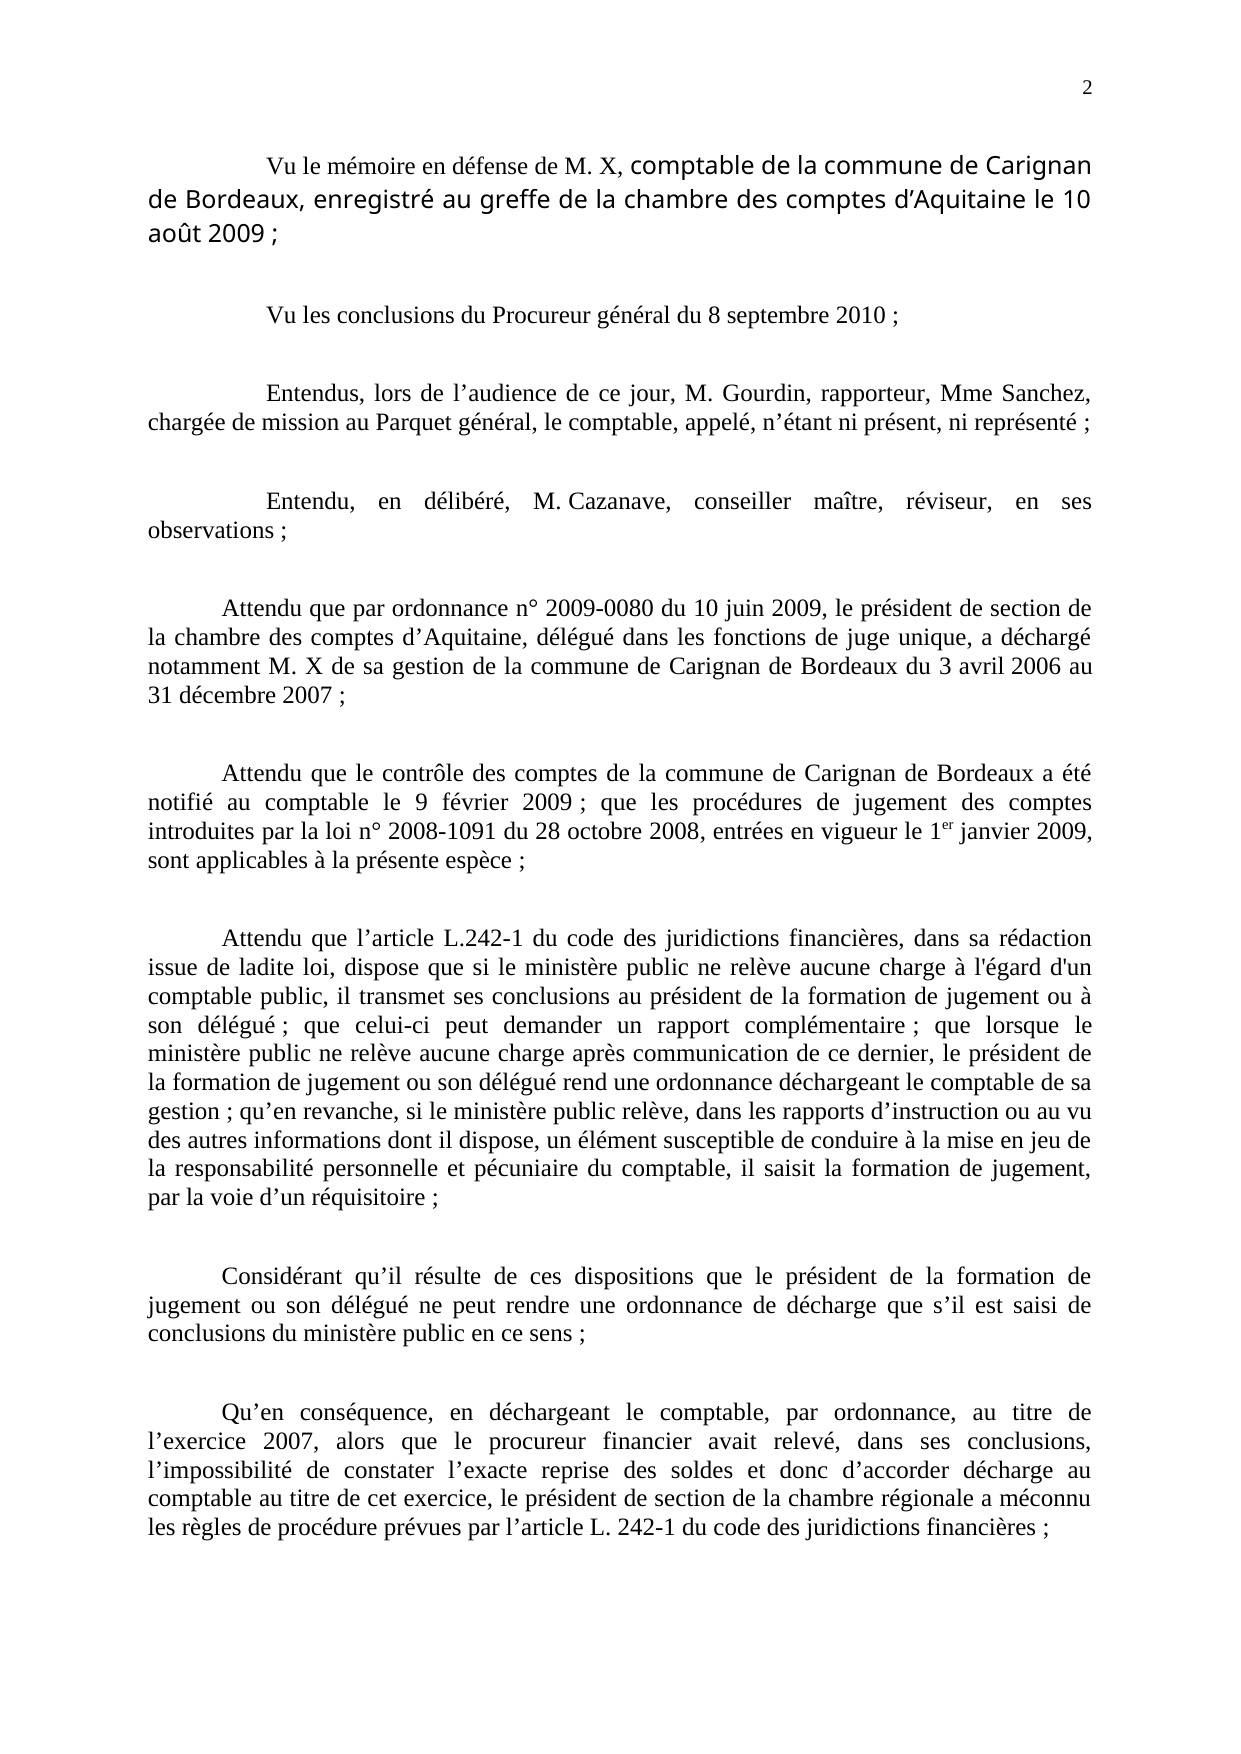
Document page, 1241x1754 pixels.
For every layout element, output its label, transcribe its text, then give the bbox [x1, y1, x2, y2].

text Vu le mémoire en défense de M. X, comptable de la commune de Carignan de Bordeaux, enregistré au greffe de la chambre des comptes d’Aquitaine le 10 août 2009 ; [148, 148, 1093, 250]
text Entendus, lors de l’audience de ce jour, M. Gourdin, rapporteur, Mme Sanchez, chargée de mission au Parquet général, le comptable, appelé, n’étant ni présent, ni représenté ; [148, 378, 1093, 436]
text Attendu que l’article L.242-1 du code des juridictions financières, dans sa rédaction issue de ladite loi, dispose que si le ministère public ne relève aucune charge à l'égard d'un comptable public, il transmet ses conclusions au président de la formation de jugement ou à son délégué ; que celui-ci peut demander un rapport complémentaire ; que lorsque le ministère public ne relève aucune charge après communication de ce dernier, le président de la formation de jugement ou son délégué rend une ordonnance déchargeant le comptable de sa gestion ; qu’en revanche, si le ministère public relève, dans les rapports d’instruction ou au vu des autres informations dont il dispose, un élément susceptible de conduire à la mise en jeu de la responsabilité personnelle et pécuniaire du comptable, il saisit la formation de jugement, par la voie d’un réquisitoire ; [148, 923, 1093, 1211]
text Considérant qu’il résulte de ces dispositions que le président de la formation de jugement ou son délégué ne peut rendre une ordonnance de décharge que s’il est saisi de conclusions du ministère public en ce sens ; [148, 1261, 1093, 1347]
text Vu les conclusions du Procureur général du 8 septembre 2010 ; [148, 300, 1093, 328]
text Entendu, en délibéré, M. Cazanave, conseiller maître, réviseur, en ses observations ; [148, 486, 1093, 543]
text Attendu que le contrôle des comptes de la commune de Carignan de Bordeaux a été notifié au comptable le 9 février 2009 ; que les procédures de jugement des comptes introduites par la loi n° 2008-1091 du 28 octobre 2008, entrées en vigueur le 1er janvier 2009, sont applicables à la présente espèce ; [148, 758, 1093, 873]
text Qu’en conséquence, en déchargeant le comptable, par ordonnance, au titre de l’exercice 2007, alors que le procureur financier avait relevé, dans ses conclusions, l’impossibilité de constater l’exacte reprise des soldes et donc d’accorder décharge au comptable au titre de cet exercice, le président de section de la chambre régionale a méconnu les règles de procédure prévues par l’article L. 242-1 du code des juridictions financières ; [148, 1397, 1093, 1541]
text Attendu que par ordonnance n° 2009-0080 du 10 juin 2009, le président de section de la chambre des comptes d’Aquitaine, délégué dans les fonctions de juge unique, a déchargé notamment M. X de sa gestion de la commune de Carignan de Bordeaux du 3 avril 2006 au 31 décembre 2007 ; [148, 593, 1093, 708]
